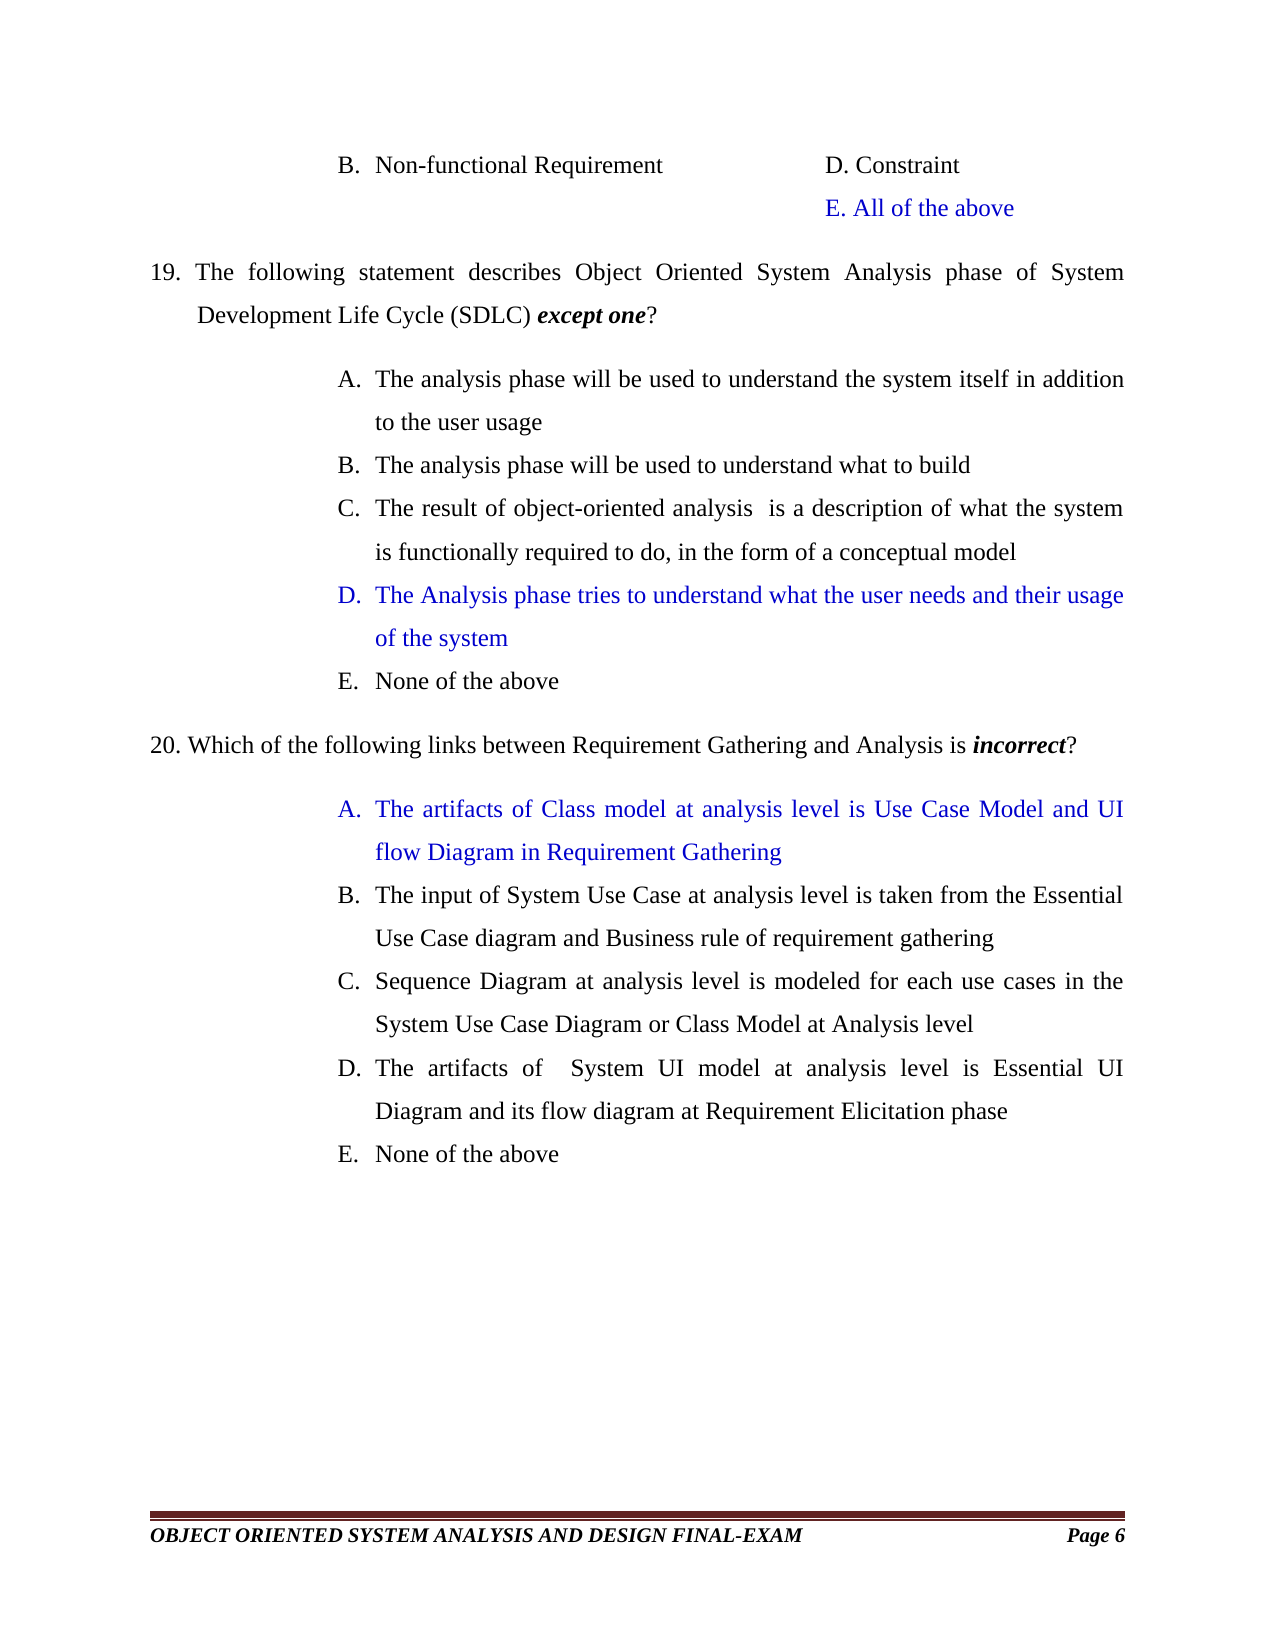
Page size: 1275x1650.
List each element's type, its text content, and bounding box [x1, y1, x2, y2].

list The input of System Use Case at analysis level is taken from the Essential Use Case diagram and Business rule of requirement gathering [337, 880, 1125, 952]
list Non-functional Requirement D. Constraint [337, 150, 1125, 179]
list E. All of the above [825, 193, 1125, 222]
list The Analysis phase tries to understand what the user needs and their usage of the system [337, 580, 1125, 652]
list None of the above [337, 1139, 1125, 1168]
text 19. The following statement describes Object Oriented System Analysis phase of System Development Life Cycle (SDLC) except one? [150, 257, 1125, 329]
text 20. Which of the following links between Requirement Gathering and Analysis is incorrect? [150, 730, 1125, 759]
list The result of object-oriented analysis is a description of what the system is functionally required to do, in the form of a conceptual model [337, 493, 1125, 565]
list The analysis phase will be used to understand the system itself in addition to the user usage [337, 364, 1125, 436]
list The artifacts of Class model at analysis level is Use Case Model and UI flow Diagram in Requirement Gathering [337, 794, 1125, 866]
list The artifacts of System UI model at analysis level is Essential UI Diagram and its flow diagram at Requirement Elicitation phase [337, 1053, 1125, 1124]
list The analysis phase will be used to understand what to build [337, 450, 1125, 479]
list None of the above [337, 666, 1125, 695]
list Sequence Diagram at analysis level is modeled for each use cases in the System Use Case Diagram or Class Model at Analysis level [337, 966, 1125, 1038]
